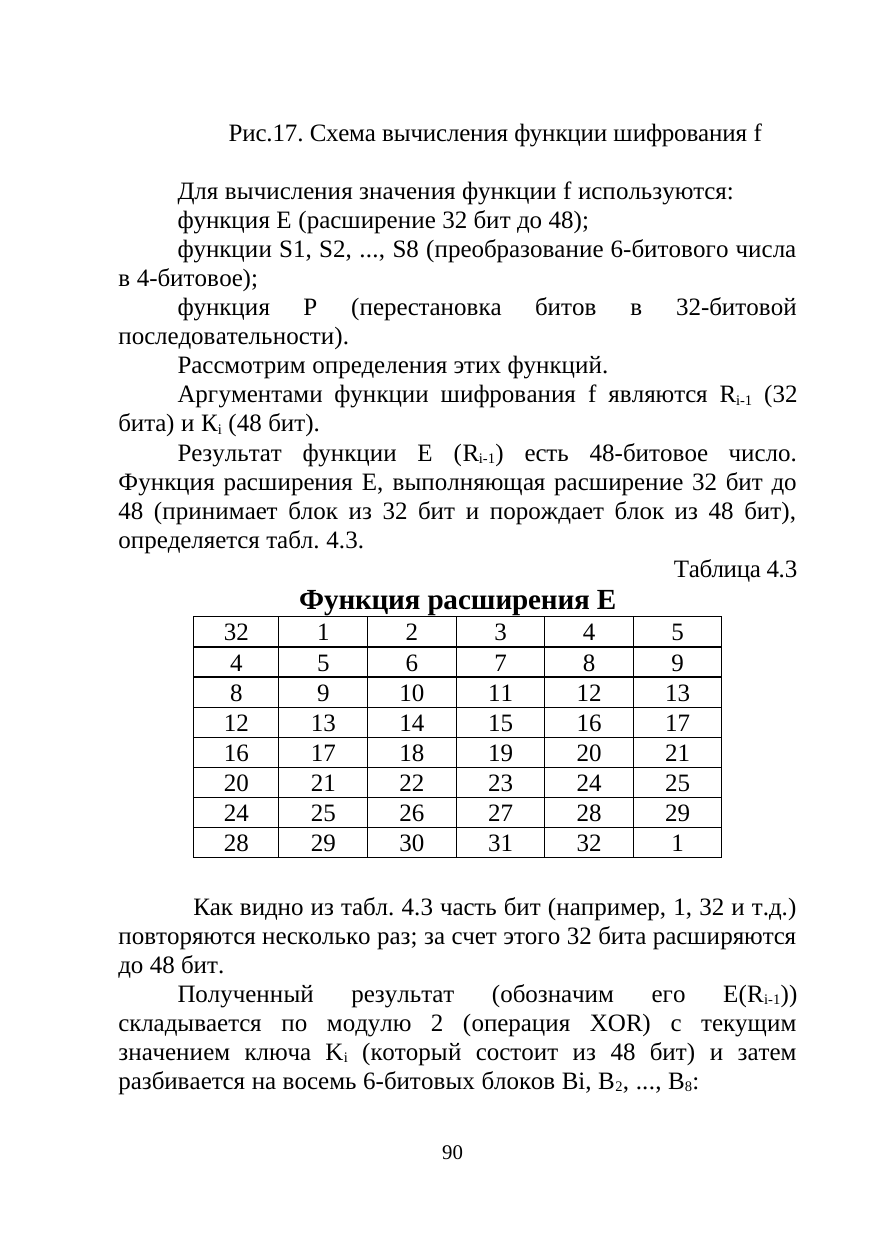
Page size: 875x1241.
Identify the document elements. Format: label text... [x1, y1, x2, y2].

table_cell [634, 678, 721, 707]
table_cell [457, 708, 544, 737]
text Аргументами функции шифрования f являются Ri-1 (32 бита) и Кi (48 бит). [118, 379, 797, 437]
text функция Р (перестановка битов в 32-битовой последовательности). [118, 292, 797, 350]
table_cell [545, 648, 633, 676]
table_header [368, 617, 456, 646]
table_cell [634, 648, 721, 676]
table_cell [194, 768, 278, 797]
text Результат функции Е (Ri-1) есть 48-битовое число. Функция расширения Е, выполняющая расширение 32 бит до 48 (принимает блок из 32 бит и порождает блок из 48 бит), определяется табл. 4.3. [118, 437, 797, 554]
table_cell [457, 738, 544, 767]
text Рис.17. Схема вычисления функции шифрования f [118, 118, 797, 147]
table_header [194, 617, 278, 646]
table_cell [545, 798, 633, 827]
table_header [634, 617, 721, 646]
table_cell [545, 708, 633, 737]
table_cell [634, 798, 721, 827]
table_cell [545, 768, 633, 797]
text функция Е (расширение 32 бит до 48); [118, 205, 797, 234]
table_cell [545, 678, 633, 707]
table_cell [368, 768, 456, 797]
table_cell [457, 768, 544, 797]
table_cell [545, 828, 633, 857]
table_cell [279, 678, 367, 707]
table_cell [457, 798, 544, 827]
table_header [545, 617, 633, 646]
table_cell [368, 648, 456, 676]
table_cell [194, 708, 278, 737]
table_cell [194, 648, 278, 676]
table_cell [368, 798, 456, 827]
text Полученный результат (обозначим его E(Ri-1)) складывается по модулю 2 (операция XOR) с текущим значением ключа Ki (который состоит из 48 бит) и затем разбивается на восемь 6-битовых блоков Bi, B2, ..., В8: [118, 979, 797, 1095]
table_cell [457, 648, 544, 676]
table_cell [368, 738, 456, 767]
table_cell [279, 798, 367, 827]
text Как видно из табл. 4.3 часть бит (например, 1, 32 и т.д.) повторяются несколько раз; за счет этого 32 бита расширяются до 48 бит. [118, 892, 797, 979]
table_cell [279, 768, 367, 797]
text Для вычисления значения функции f используются: [118, 176, 797, 205]
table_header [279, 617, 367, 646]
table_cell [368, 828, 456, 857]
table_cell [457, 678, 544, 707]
text функции S1, S2, ..., S8 (преобразование 6-битового числа в 4-битовое); [118, 234, 797, 292]
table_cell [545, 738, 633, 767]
text Рассмотрим определения этих функций. [118, 350, 797, 379]
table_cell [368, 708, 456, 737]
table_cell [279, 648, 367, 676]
subtitle Функция расширения Е [118, 583, 797, 616]
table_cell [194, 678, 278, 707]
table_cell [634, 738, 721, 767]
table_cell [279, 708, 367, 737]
subtitle Таблица 4.3 [118, 554, 797, 583]
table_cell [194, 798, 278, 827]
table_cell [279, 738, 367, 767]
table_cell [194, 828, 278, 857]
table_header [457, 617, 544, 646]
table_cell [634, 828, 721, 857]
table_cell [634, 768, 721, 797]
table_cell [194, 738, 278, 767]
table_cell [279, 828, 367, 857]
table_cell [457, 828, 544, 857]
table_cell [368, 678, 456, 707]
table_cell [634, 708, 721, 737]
